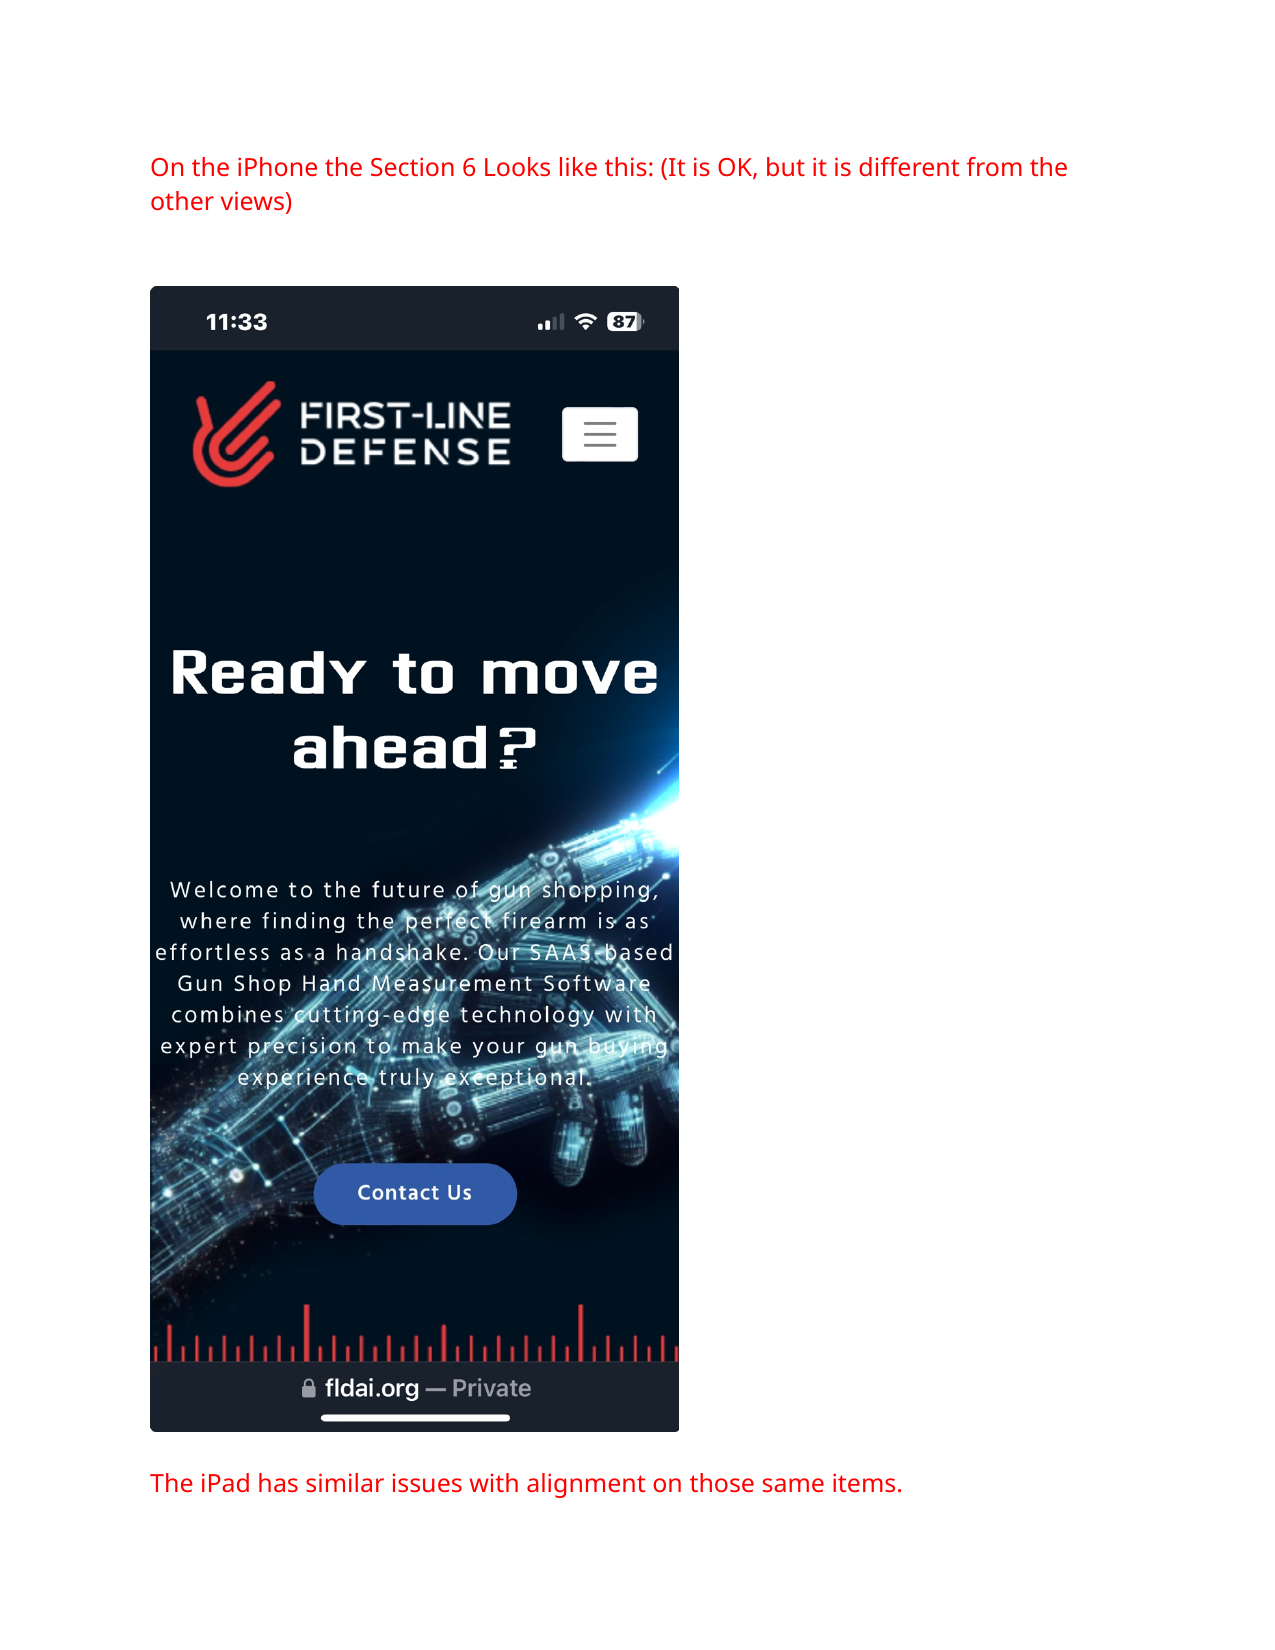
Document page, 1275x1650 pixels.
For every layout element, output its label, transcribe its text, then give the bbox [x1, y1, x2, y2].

picture [150, 286, 679, 1432]
text The iPad has similar issues with alignment on those same items. [150, 1465, 1125, 1499]
text On the iPhone the Section 6 Looks like this: (It is OK, but it is different from the other views) [150, 150, 1125, 218]
